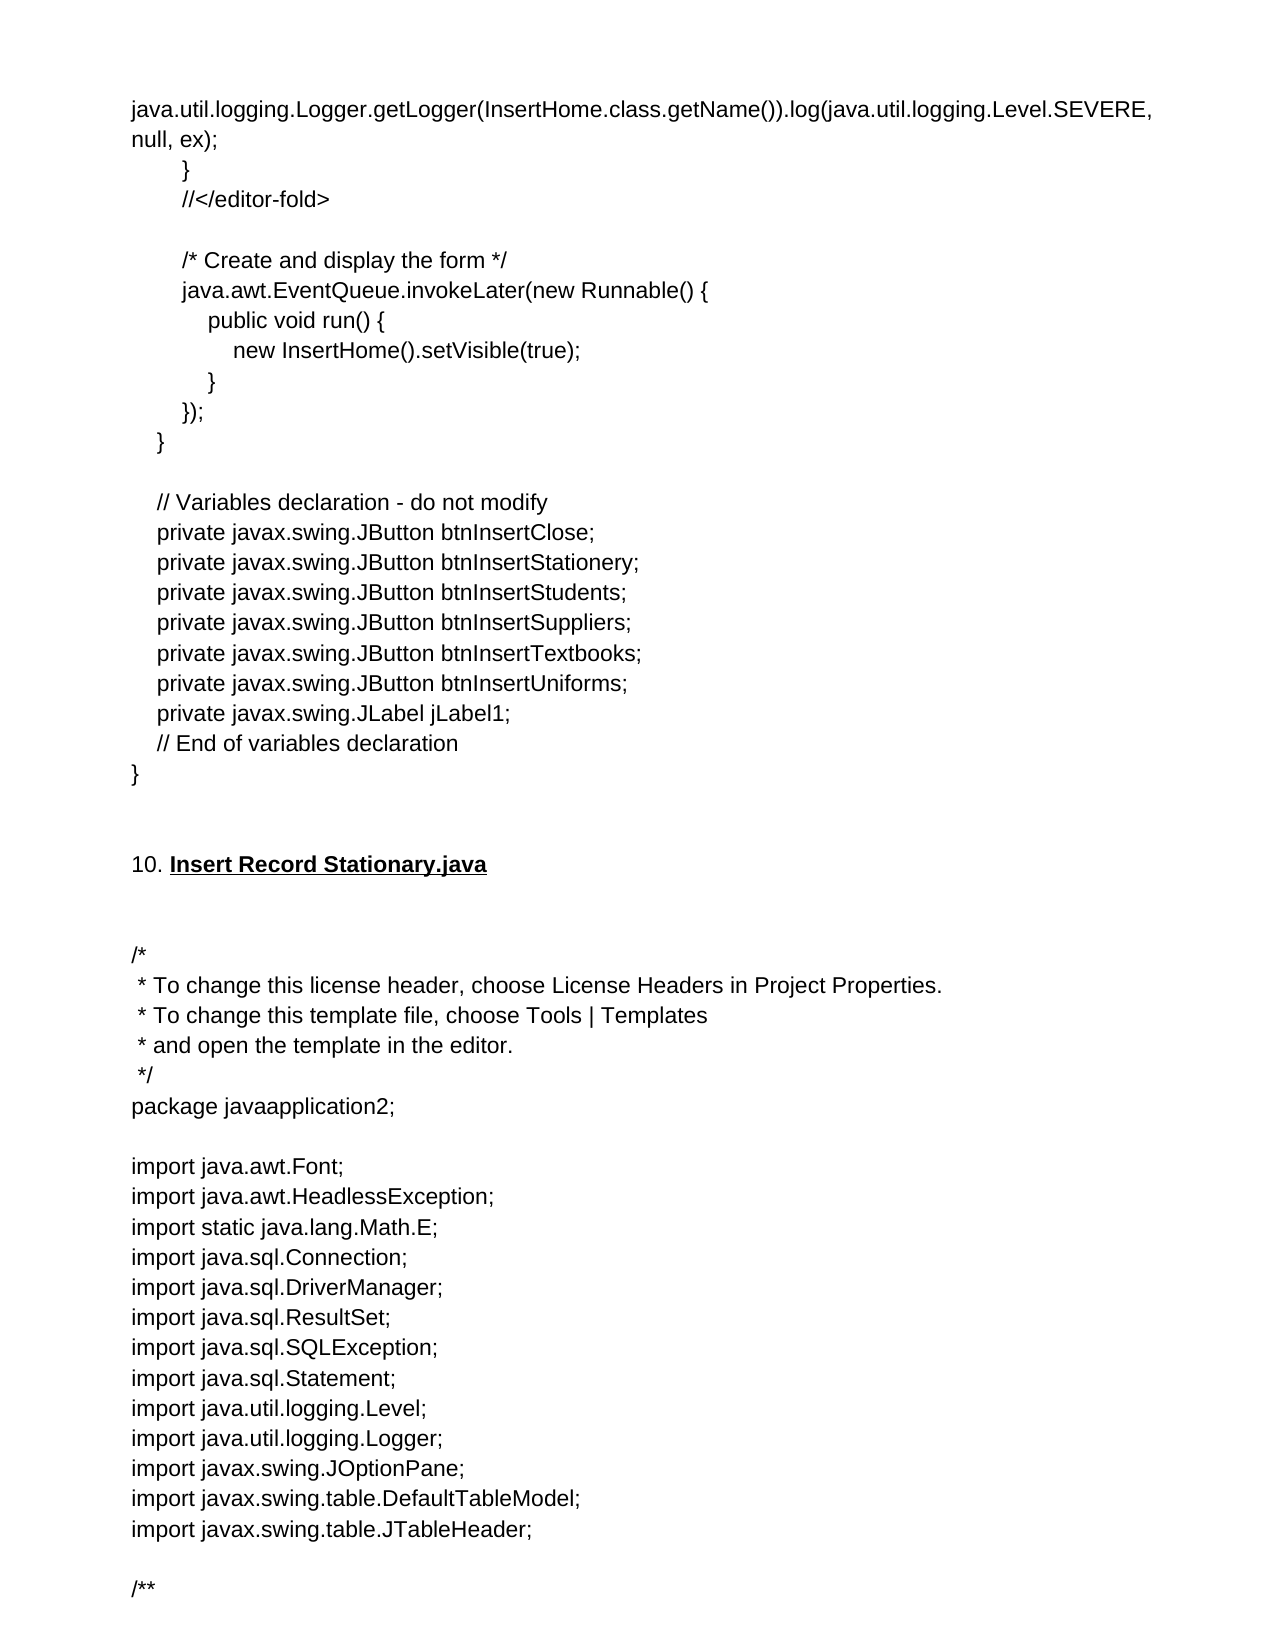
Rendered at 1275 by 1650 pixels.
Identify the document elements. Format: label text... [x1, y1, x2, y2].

text public void run() { [131, 307, 1162, 334]
text * To change this license header, choose License Headers in Project Properties. [131, 972, 1162, 998]
text } [131, 368, 1162, 394]
text import static java.lang.Math.E; [131, 1213, 1162, 1240]
text private javax.swing.JButton btnInsertSuppliers; [131, 609, 1162, 636]
text } [131, 428, 1162, 454]
text private javax.swing.JButton btnInsertClose; [131, 519, 1162, 545]
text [131, 66, 1162, 152]
text import java.sql.SQLException; [131, 1334, 1162, 1361]
text } [131, 760, 1162, 787]
text import javax.swing.table.JTableHeader; [131, 1516, 1162, 1542]
text import javax.swing.table.DefaultTableModel; [131, 1485, 1162, 1512]
text import javax.swing.JOptionPane; [131, 1455, 1162, 1482]
text private javax.swing.JButton btnInsertTextbooks; [131, 639, 1162, 666]
text * and open the template in the editor. [131, 1032, 1162, 1059]
text import java.sql.ResultSet; [131, 1304, 1162, 1331]
text import java.sql.DriverManager; [131, 1274, 1162, 1300]
text private javax.swing.JLabel jLabel1; [131, 700, 1162, 726]
text import java.awt.HeadlessException; [131, 1183, 1162, 1210]
text private javax.swing.JButton btnInsertStationery; [131, 549, 1162, 575]
text */ [131, 1062, 1162, 1089]
text /* Create and display the form */ [131, 247, 1162, 273]
text java.awt.EventQueue.invokeLater(new Runnable() { [131, 277, 1162, 303]
text package javaapplication2; [131, 1093, 1162, 1119]
text import java.sql.Statement; [131, 1364, 1162, 1391]
text * To change this template file, choose Tools | Templates [131, 1002, 1162, 1028]
text private javax.swing.JButton btnInsertUniforms; [131, 670, 1162, 696]
text }); [131, 398, 1162, 424]
text /* [131, 942, 1162, 968]
text // End of variables declaration [131, 730, 1162, 757]
text //</editor-fold> [131, 186, 1162, 213]
text new InsertHome().setVisible(true); [131, 337, 1162, 364]
text 10. Insert Record Stationary.java [131, 851, 1162, 877]
text import java.awt.Font; [131, 1153, 1162, 1179]
text /** [131, 1576, 1162, 1602]
text } [131, 156, 1162, 183]
text import java.util.logging.Level; [131, 1395, 1162, 1421]
text private javax.swing.JButton btnInsertStudents; [131, 579, 1162, 606]
text import java.sql.Connection; [131, 1244, 1162, 1270]
text // Variables declaration - do not modify [131, 488, 1162, 515]
text import java.util.logging.Logger; [131, 1425, 1162, 1451]
